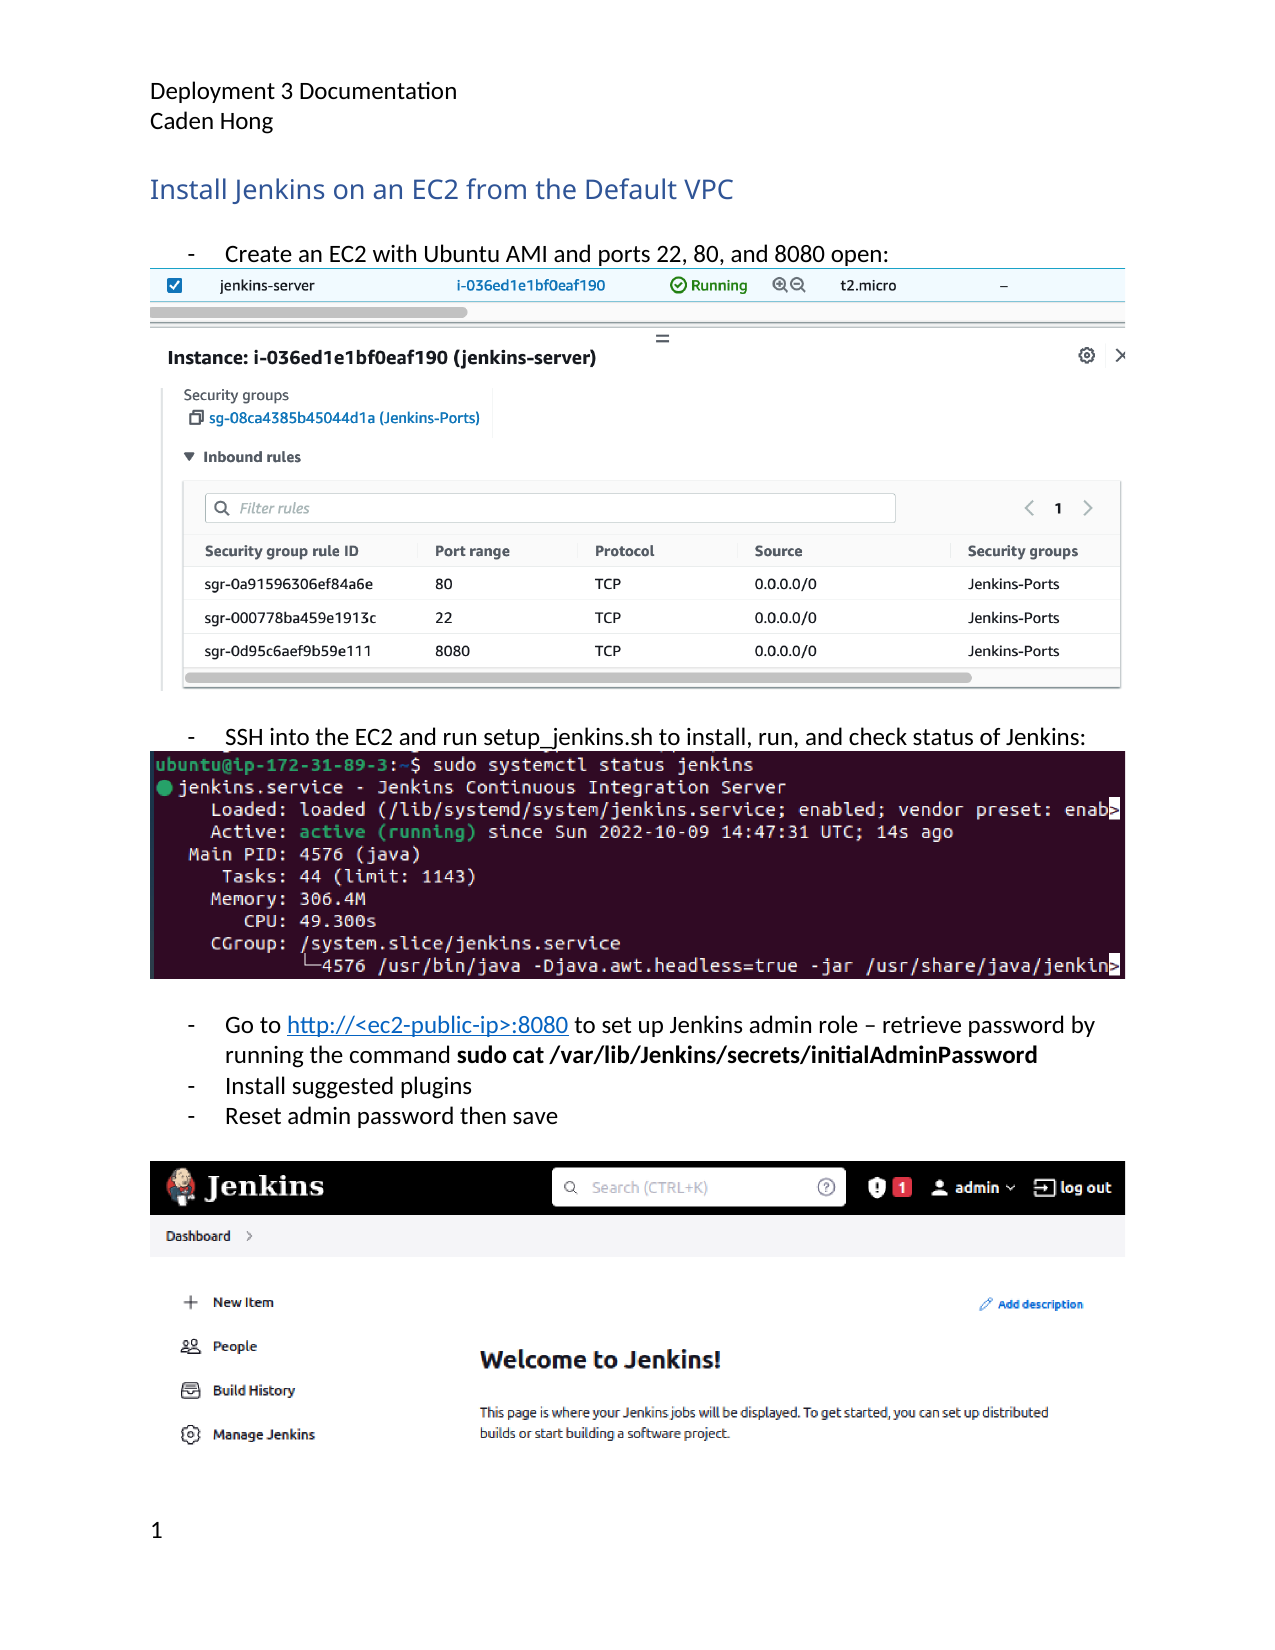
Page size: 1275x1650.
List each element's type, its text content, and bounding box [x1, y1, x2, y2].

picture [150, 751, 1125, 979]
list Install suggested plugins [187, 1070, 1125, 1100]
list SSH into the EC2 and run setup_jenkins.sh to install, run, and check status of Jenkins: [187, 721, 1125, 751]
list Reset admin password then save [187, 1100, 1125, 1131]
picture [150, 1161, 1125, 1460]
picture [150, 268, 1125, 691]
list Go to http://<ec2-public-ip>:8080 to set up Jenkins admin role – retrieve password by running the command sudo cat /var/lib/Jenkins/secrets/initialAdminPassword [187, 1009, 1125, 1070]
subtitle Install Jenkins on an EC2 from the Default VPC [150, 171, 1125, 208]
list Create an EC2 with Ubuntu AMI and ports 22, 80, and 8080 open: [187, 238, 1125, 268]
